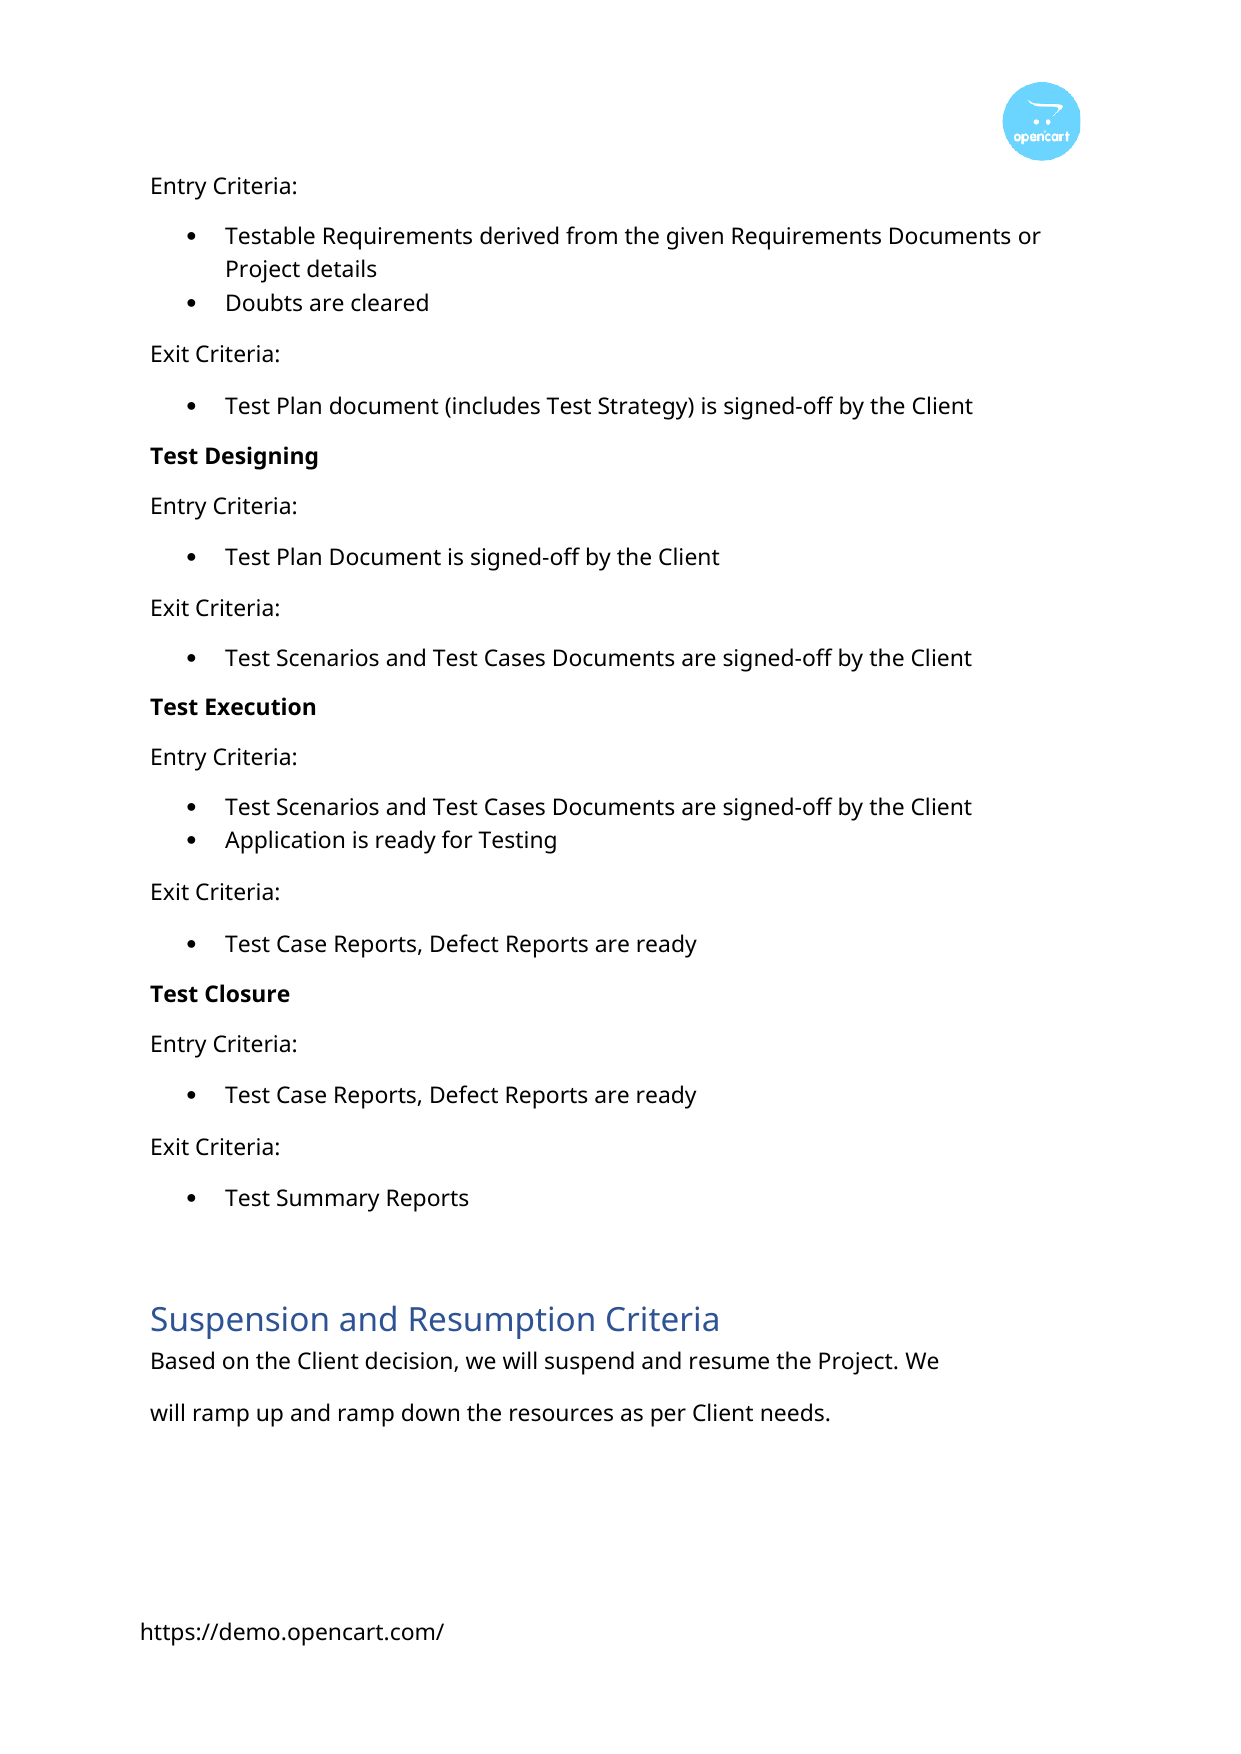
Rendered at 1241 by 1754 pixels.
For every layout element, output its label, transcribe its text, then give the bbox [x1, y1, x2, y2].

text Entry Criteria: [150, 1028, 1105, 1060]
text Entry Criteria: [150, 490, 1105, 522]
list Test Plan document (includes Test Strategy) is signed-off by the Client [187, 390, 1105, 422]
subtitle Test Execution [150, 691, 1105, 722]
subtitle Suspension and Resumption Criteria [150, 1296, 1105, 1341]
list Application is ready for Testing Exit Criteria: [150, 824, 583, 907]
subtitle Test Designing [150, 440, 1105, 471]
list Test Case Reports, Defect Reports are ready [187, 928, 1105, 959]
picture [1002, 81, 1081, 161]
list Test Summary Reports [187, 1182, 1105, 1214]
subtitle Test Closure [150, 978, 1105, 1009]
list Testable Requirements derived from the given Requirements Documents or Project details [187, 220, 1066, 284]
text Entry Criteria: [150, 741, 1105, 772]
list Test Case Reports, Defect Reports are ready Exit Criteria: [150, 1078, 739, 1162]
list Doubts are cleared Exit Criteria: [150, 286, 444, 369]
text Entry Criteria: [150, 170, 1105, 201]
text Based on the Client decision, we will suspend and resume the Project. We will ramp up and ramp down the resources as per Client needs. [150, 1345, 961, 1428]
list Test Scenarios and Test Cases Documents are signed-off by the Client [187, 644, 1105, 672]
list Test Plan Document is signed-off by the Client Exit Criteria: [150, 541, 761, 624]
list Test Scenarios and Test Cases Documents are signed-off by the Client [187, 791, 1105, 822]
